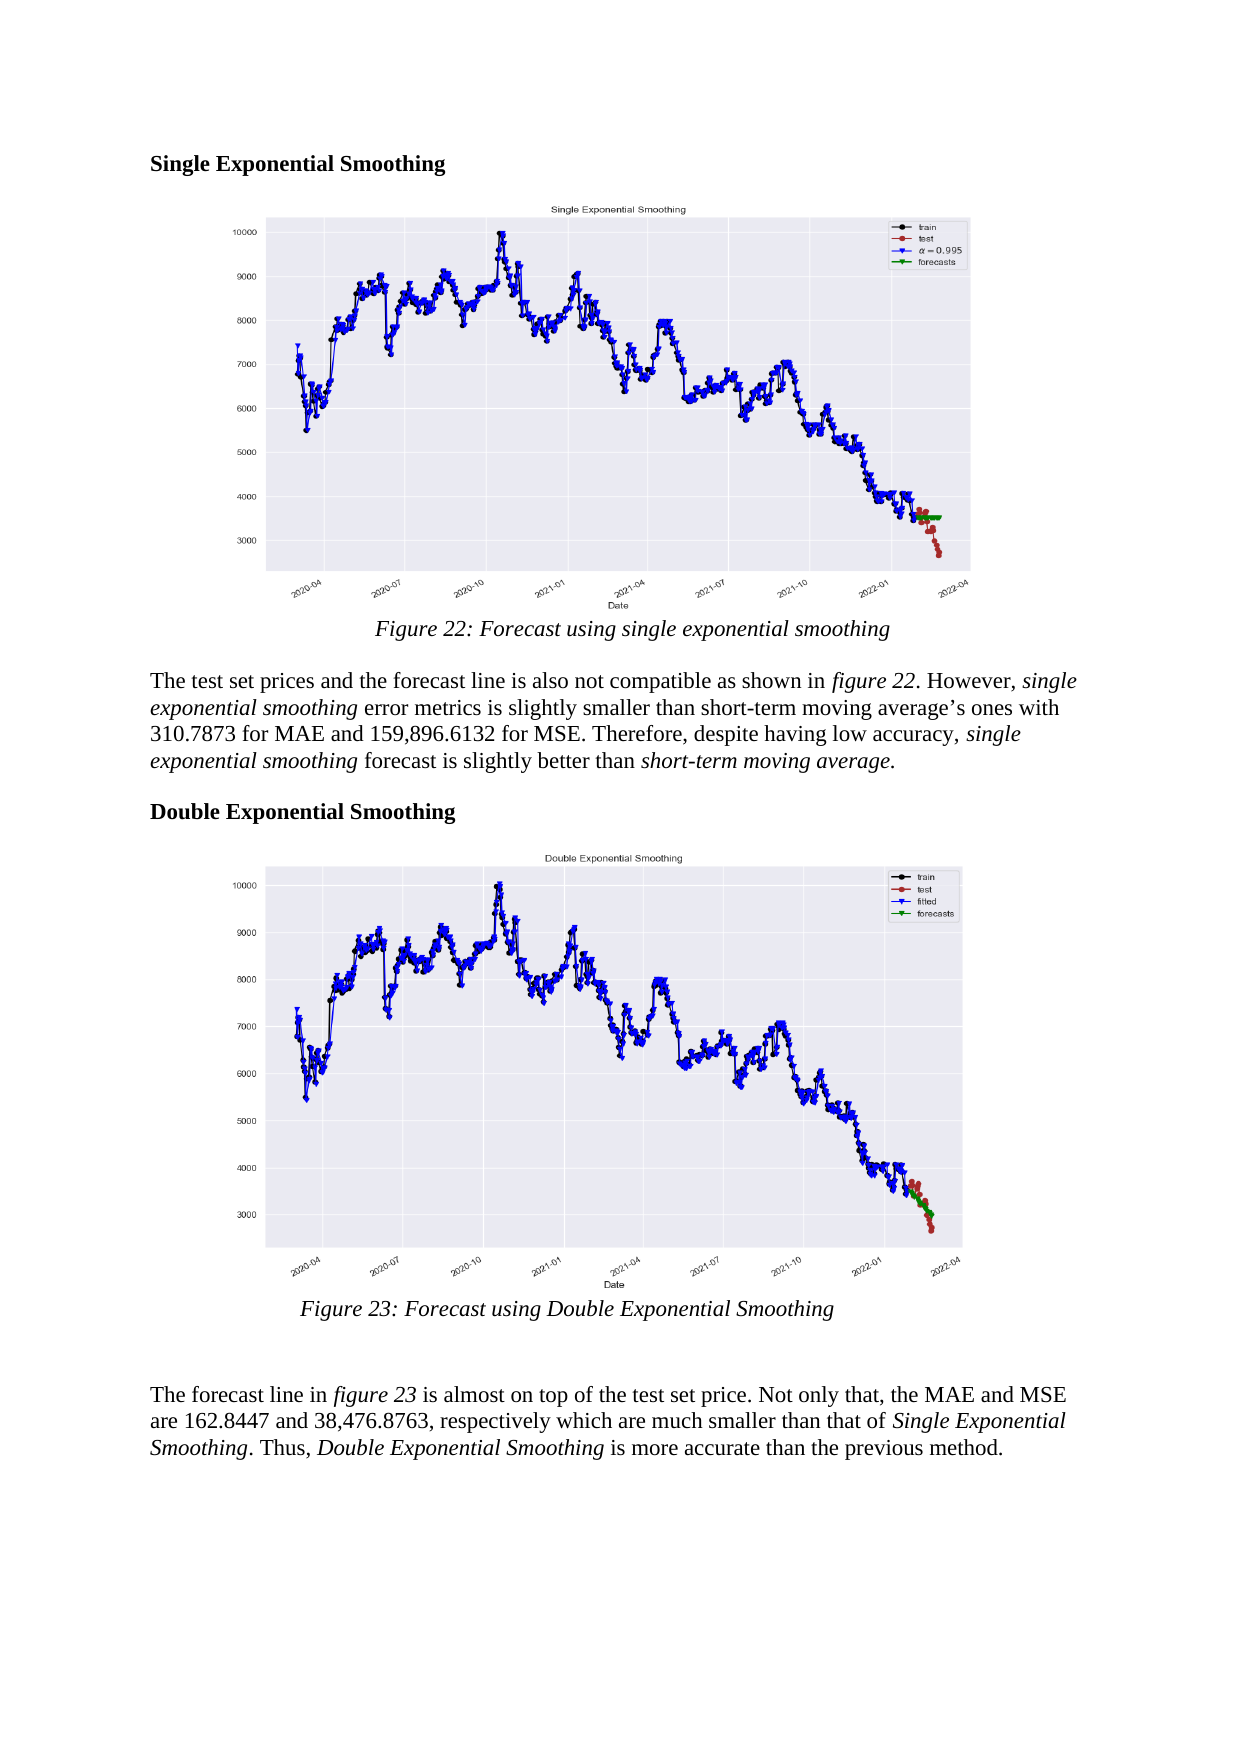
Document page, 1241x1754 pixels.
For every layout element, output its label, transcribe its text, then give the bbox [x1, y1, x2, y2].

picture [225, 849, 969, 1295]
text Figure 23: Forecast using Double Exponential Smoothing [225, 1295, 1090, 1321]
text Figure 22: Forecast using single exponential smoothing [300, 615, 1090, 641]
text Single Exponential Smoothing [150, 150, 1090, 176]
picture [225, 201, 977, 615]
text The test set prices and the forecast line is also not compatible as shown in figure 22. However, single exponential smoothing error metrics is slightly smaller than short-term moving average’s ones with 310.7873 for MAE and 159,896.6132 for MSE. Therefore, despite having low accuracy, single exponential smoothing forecast is slightly better than short-term moving average. [150, 668, 1090, 773]
text Double Exponential Smoothing [150, 798, 1090, 824]
text The forecast line in figure 23 is almost on top of the test set price. Not only that, the MAE and MSE are 162.8447 and 38,476.8763, respectively which are much smaller than that of Single Exponential Smoothing. Thus, Double Exponential Smoothing is more accurate than the previous method. [150, 1381, 1090, 1460]
